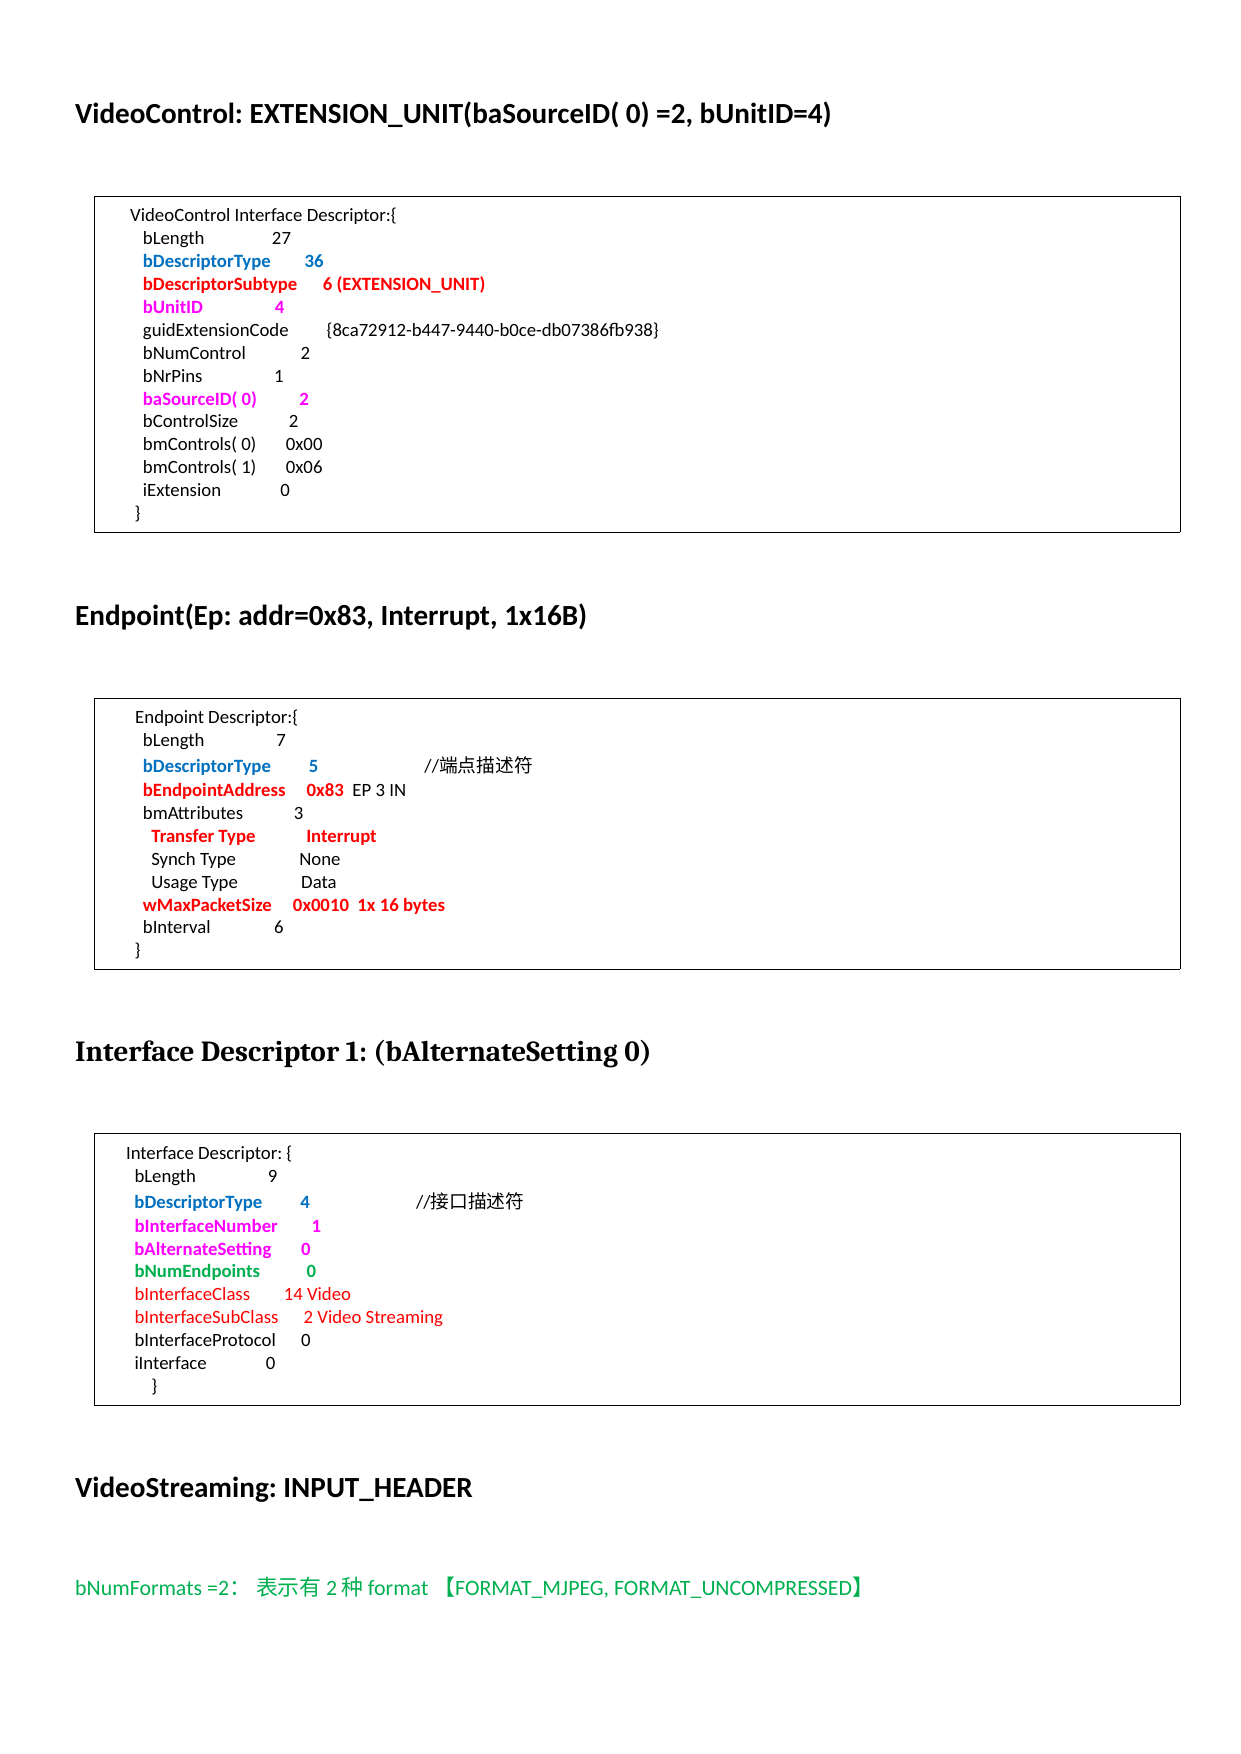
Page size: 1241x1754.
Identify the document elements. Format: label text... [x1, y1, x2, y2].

subtitle Endpoint(Ep: addr=0x83, Interrupt, 1x16B) [75, 582, 1165, 647]
subtitle VideoControl: EXTENSION_UNIT(baSourceID( 0) =2, bUnitID=4) [75, 81, 1165, 146]
subtitle VideoStreaming: INPUT_HEADER [75, 1455, 1165, 1520]
text bNumFormats =2： 表示有2种format 【FORMAT_MJPEG, FORMAT_UNCOMPRESSED】 [75, 1570, 1165, 1602]
subtitle Interface Descriptor 1: (bAlternateSetting 0) [75, 1019, 1165, 1084]
